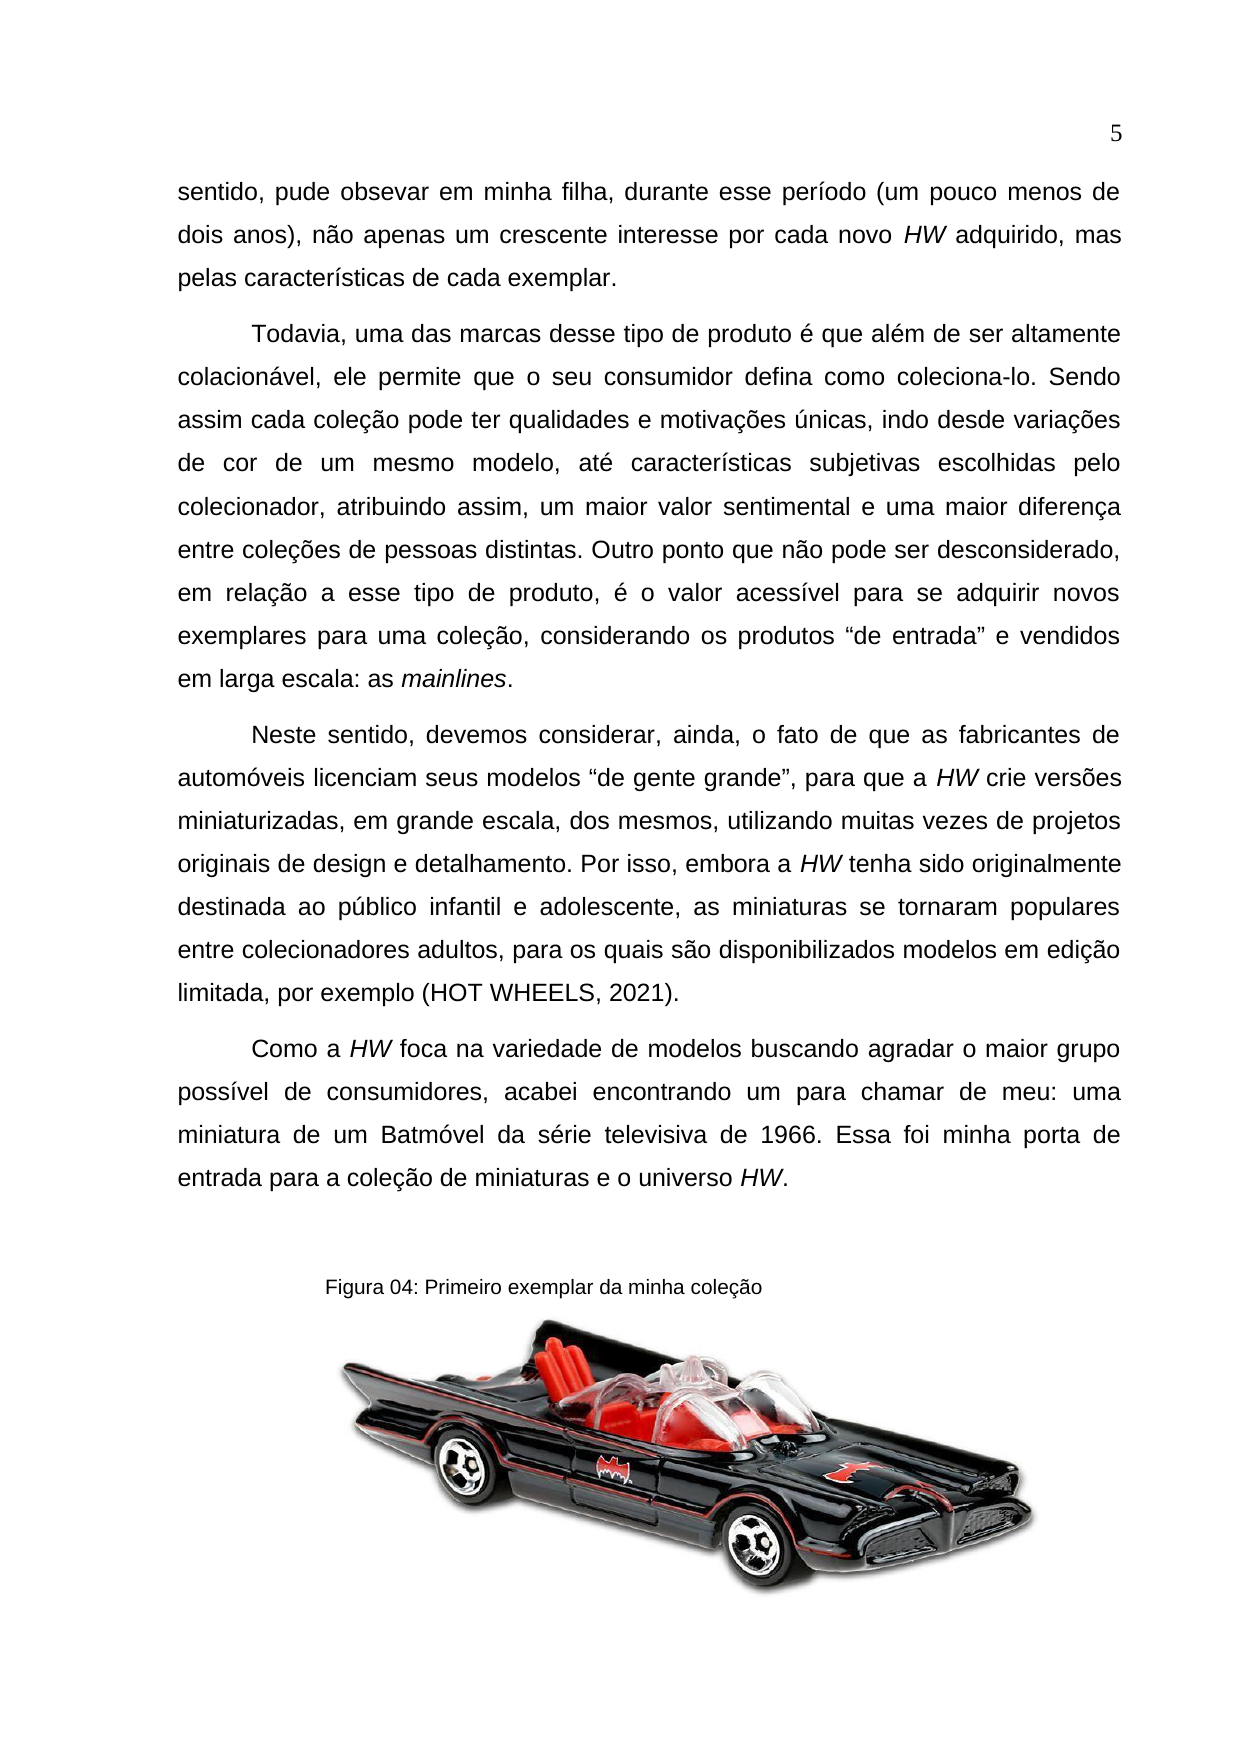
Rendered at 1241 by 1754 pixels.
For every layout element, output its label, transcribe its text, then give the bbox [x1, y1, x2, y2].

text Todavia, uma das marcas desse tipo de produto é que além de ser altamente colacionável, ele permite que o seu consumidor defina como coleciona-lo. Sendo assim cada coleção pode ter qualidades e motivações únicas, indo desde variações de cor de um mesmo modelo, até características subjetivas escolhidas pelo colecionador, atribuindo assim, um maior valor sentimental e uma maior diferença entre coleções de pessoas distintas. Outro ponto que não pode ser desconsiderado, em relação a esse tipo de produto, é o valor acessível para se adquirir novos exemplares para uma coleção, considerando os produtos “de entrada” e vendidos em larga escala: as mainlines. [177, 319, 1122, 693]
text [177, 177, 1122, 292]
text Neste sentido, devemos considerar, ainda, o fato de que as fabricantes de automóveis licenciam seus modelos “de gente grande”, para que a HW crie versões miniaturizadas, em grande escala, dos mesmos, utilizando muitas vezes de projetos originais de design e detalhamento. Por isso, embora a HW tenha sido originalmente destinada ao público infantil e adolescente, as miniaturas se tornaram populares entre colecionadores adultos, para os quais são disponibilizados modelos em edição limitada, por exemplo (HOT WHEELS, 2021). [177, 720, 1122, 1007]
text Como a HW foca na variedade de modelos buscando agradar o maior grupo possível de consumidores, acabei encontrando um para chamar de meu: uma miniatura de um Batmóvel da série televisiva de 1966. Essa foi minha porta de entrada para a coleção de miniaturas e o universo HW. [177, 1034, 1122, 1192]
text Figura 04: Primeiro exemplar da minha coleção [325, 1275, 1122, 1299]
picture [314, 1311, 1059, 1613]
